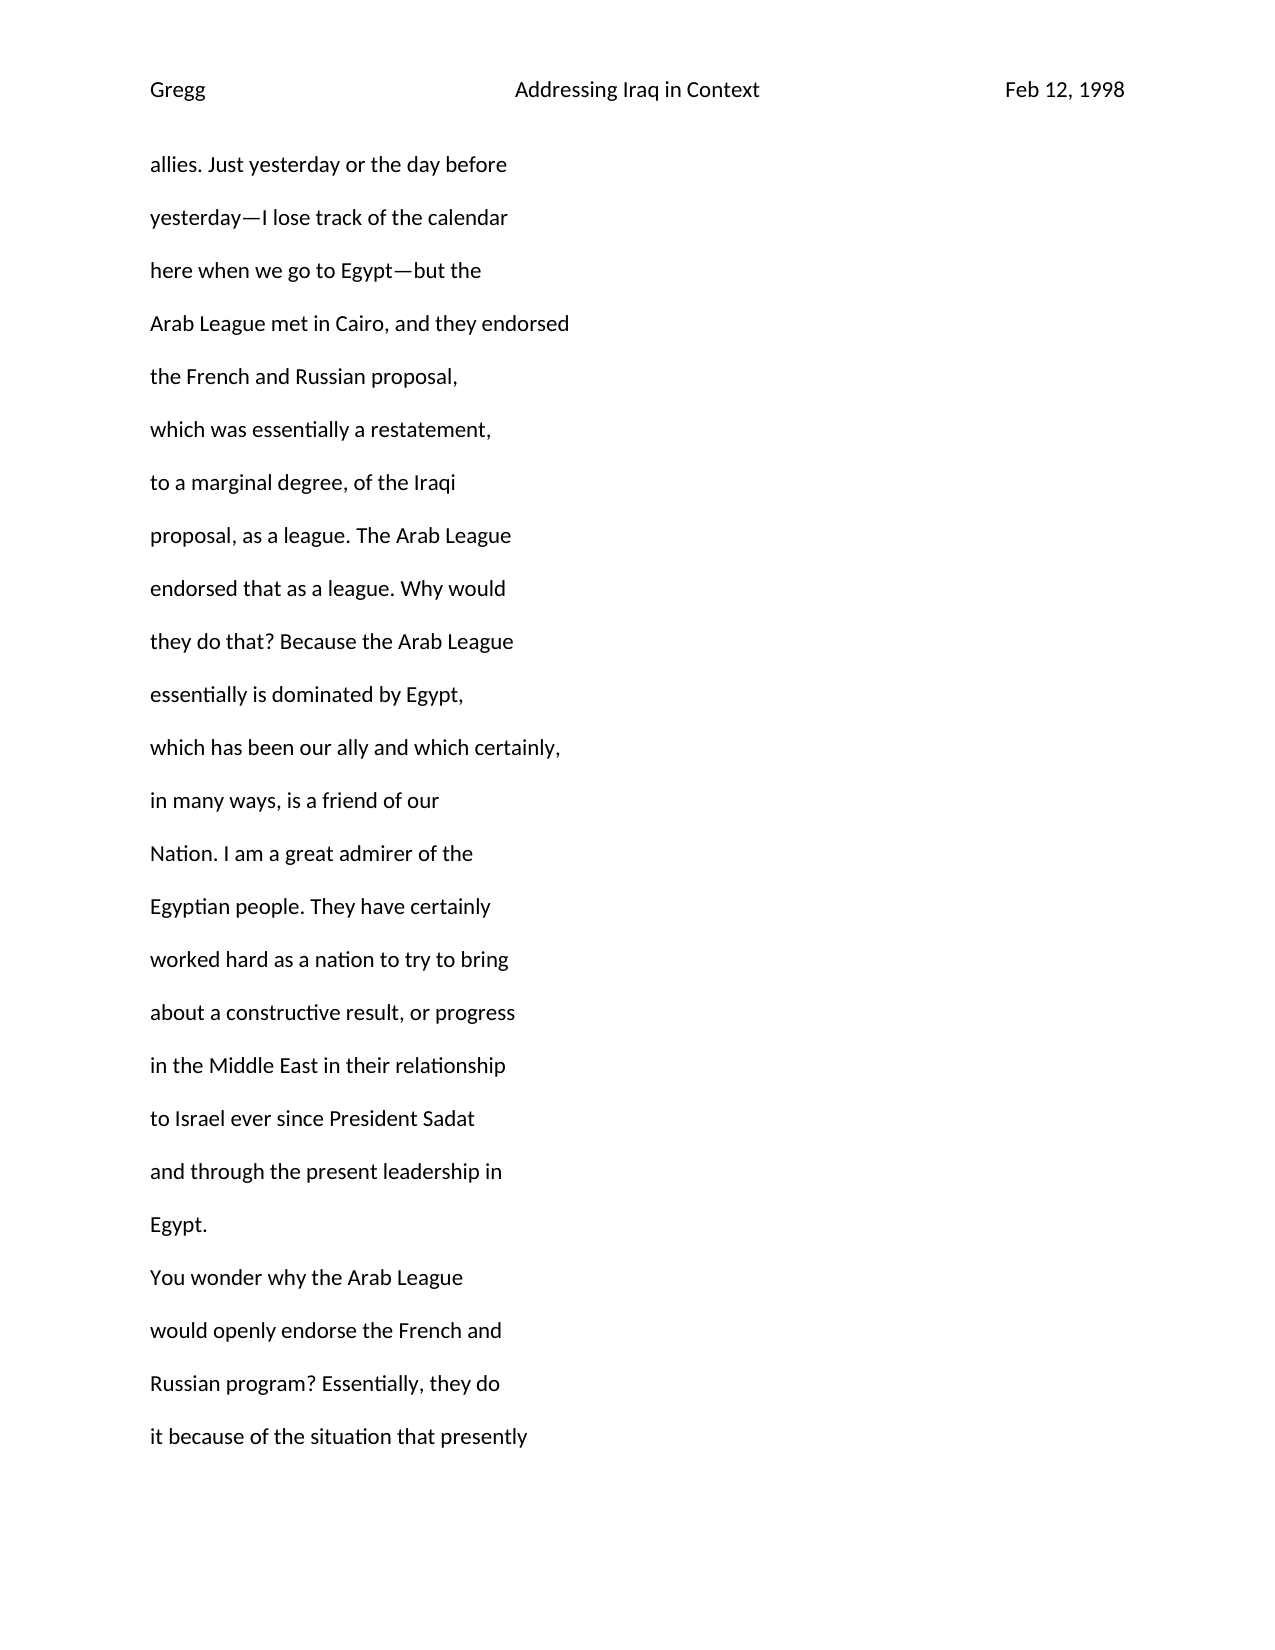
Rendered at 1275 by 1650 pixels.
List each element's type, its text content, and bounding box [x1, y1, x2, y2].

text Nation. I am a great admirer of the [150, 839, 1125, 867]
text to a marginal degree, of the Iraqi [150, 468, 1125, 496]
text proposal, as a league. The Arab League [150, 521, 1125, 549]
text allies. Just yesterday or the day before [150, 150, 1125, 178]
text would openly endorse the French and [150, 1316, 1125, 1344]
text it because of the situation that presently [150, 1422, 1125, 1451]
text Egypt. [150, 1210, 1125, 1238]
text to Israel ever since President Sadat [150, 1104, 1125, 1132]
text Egyptian people. They have certainly [150, 892, 1125, 920]
text which was essentially a restatement, [150, 415, 1125, 443]
text which has been our ally and which certainly, [150, 733, 1125, 761]
text essentially is dominated by Egypt, [150, 680, 1125, 708]
text here when we go to Egypt—but the [150, 256, 1125, 284]
text Arab League met in Cairo, and they endorsed [150, 309, 1125, 337]
text in many ways, is a friend of our [150, 786, 1125, 814]
text and through the present leadership in [150, 1157, 1125, 1185]
text about a constructive result, or progress [150, 998, 1125, 1026]
text they do that? Because the Arab League [150, 627, 1125, 655]
text yesterday—I lose track of the calendar [150, 203, 1125, 231]
text worked hard as a nation to try to bring [150, 945, 1125, 973]
text the French and Russian proposal, [150, 362, 1125, 390]
text in the Middle East in their relationship [150, 1051, 1125, 1079]
text endorsed that as a league. Why would [150, 574, 1125, 602]
text You wonder why the Arab League [150, 1263, 1125, 1291]
text Russian program? Essentially, they do [150, 1369, 1125, 1397]
